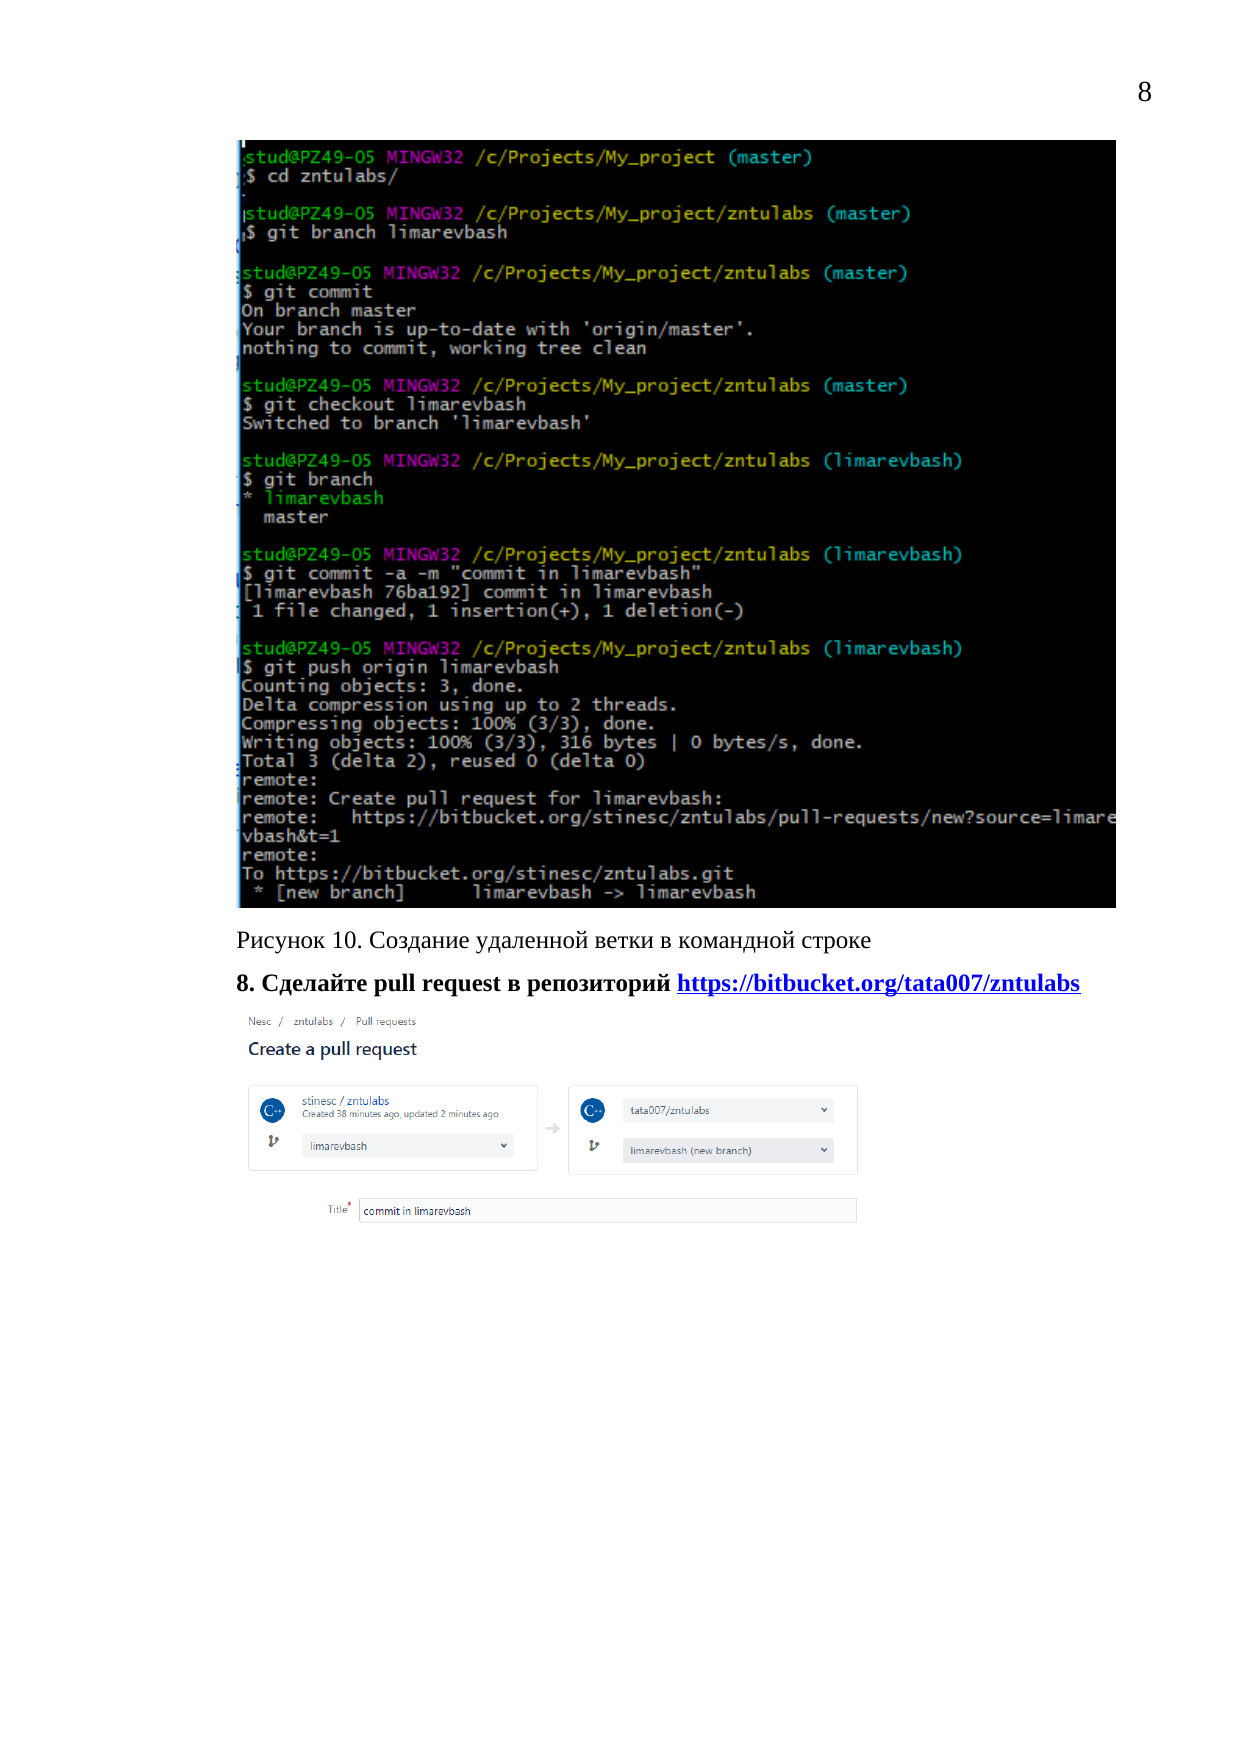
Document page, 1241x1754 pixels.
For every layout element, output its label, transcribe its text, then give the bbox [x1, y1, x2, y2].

text Рисунок 10. Создание удаленной ветки в командной строке [177, 925, 1152, 953]
picture [236, 140, 1116, 908]
picture [236, 1011, 948, 1226]
text 8. Сделайте pull request в репозиторий https://bitbucket.org/tata007/zntulabs [177, 968, 1152, 997]
